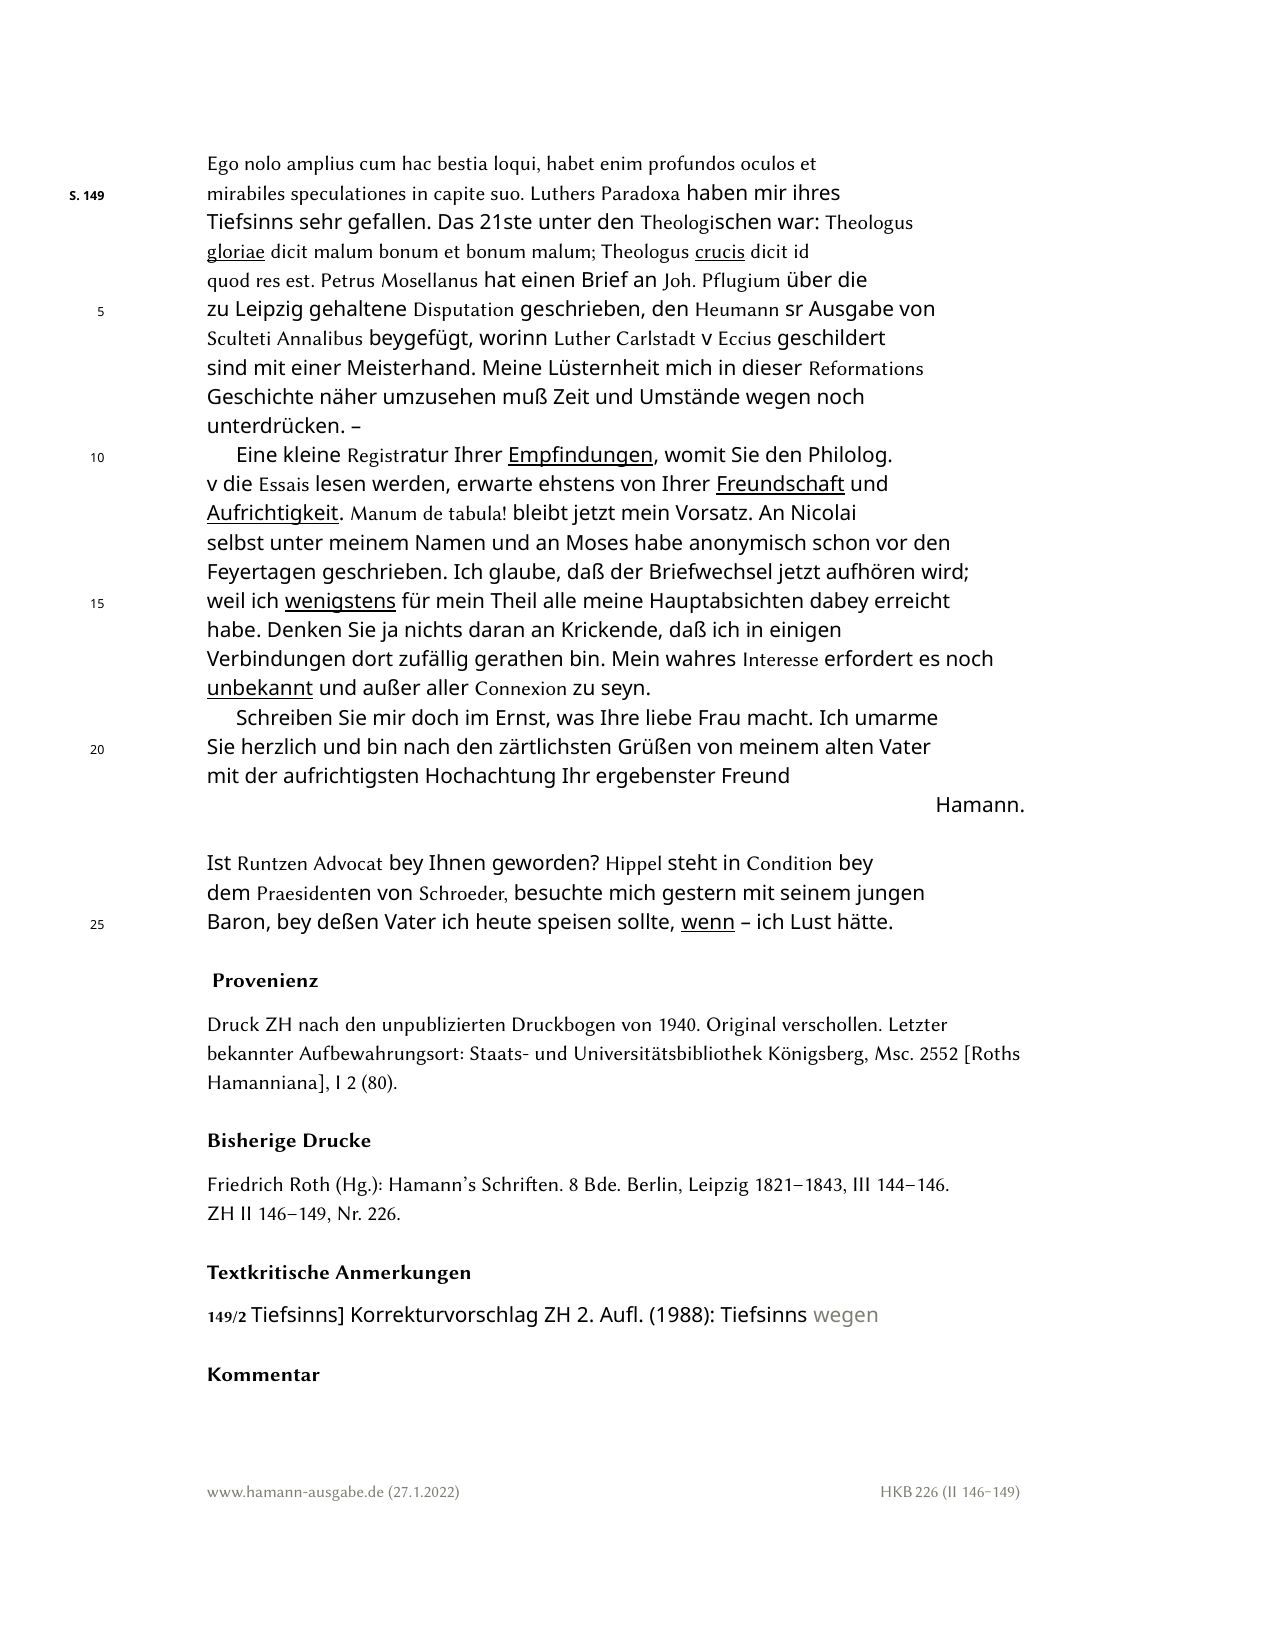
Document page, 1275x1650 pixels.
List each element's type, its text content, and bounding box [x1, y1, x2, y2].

text 20 [0, 731, 104, 760]
text Geschichte näher umzusehen muß Zeit und Umstände wegen noch [207, 381, 1025, 410]
text Provenienz [207, 964, 1025, 993]
text Kommentar [207, 1358, 1025, 1387]
text Ego nolo amplius cum hac bestia loqui, habet enim profundos oculos et [207, 147, 1025, 177]
text Textkritische Anmerkungen [207, 1256, 1025, 1285]
text Aufrichtigkeit. Manum de tabula! bleibt jetzt mein Vorsatz. An Nicolai [207, 497, 1025, 527]
text 10 [0, 439, 104, 468]
text 5 [0, 293, 104, 322]
text Ist Runtzen Advocat bey Ihnen geworden? Hippel steht in Condition bey [207, 847, 1025, 877]
text Bisherige Drucke [207, 1124, 1025, 1154]
text 15 [0, 585, 104, 614]
text Baron, bey deßen Vater ich heute speisen sollte, wenn – ich Lust hätte. [207, 906, 1025, 935]
text unbekannt und außer aller Connexion zu seyn. [207, 672, 1025, 702]
text Sie herzlich und bin nach den zärtlichsten Grüßen von meinem alten Vater [207, 731, 1025, 760]
text Schreiben Sie mir doch im Ernst, was Ihre liebe Frau macht. Ich umarme [236, 702, 1025, 731]
text v die Essais lesen werden, erwarte ehstens von Ihrer Freundschaft und [207, 468, 1025, 497]
text Hamann. [207, 789, 1025, 818]
text Sculteti Annalibus beygefügt, worinn Luther Carlstadt v Eccius geschildert [207, 322, 1025, 352]
text Feyertagen geschrieben. Ich glaube, daß der Briefwechsel jetzt aufhören wird; [207, 556, 1025, 585]
text gloriae dicit malum bonum et bonum malum; Theologus crucis dicit id [207, 235, 1025, 264]
text dem Praesidenten von Schroeder, besuchte mich gestern mit seinem jungen [207, 877, 1025, 906]
text selbst unter meinem Namen und an Moses habe anonymisch schon vor den [207, 527, 1025, 556]
text 149/2 Tiefsinns] Korrekturvorschlag ZH 2. Aufl. (1988): Tiefsinns wegen [207, 1299, 1025, 1329]
text ZH II 146–149, Nr. 226. [207, 1197, 1025, 1227]
text unterdrücken. – [207, 410, 1025, 439]
text Druck ZH nach den unpublizierten Druckbogen von 1940. Original verschollen. Letzter bekannter Aufbewahrungsort: Staats- und Universitätsbibliothek Königsberg, Msc. 2552 [Roths Hamanniana], I 2 (80). [207, 1008, 1025, 1095]
text quod res est. Petrus Mosellanus hat einen Brief an Joh. Pflugium über die [207, 264, 1025, 293]
text 25 [0, 906, 104, 935]
text weil ich wenigstens für mein Theil alle meine Hauptabsichten dabey erreicht [207, 585, 1025, 614]
text S. 149 [0, 177, 104, 206]
text Friedrich Roth (Hg.): Hamann’s Schriften. 8 Bde. Berlin, Leipzig 1821–1843, III 144–146. [207, 1168, 1025, 1197]
text zu Leipzig gehaltene Disputation geschrieben, den Heumann sr Ausgabe von [207, 293, 1025, 322]
text Eine kleine Registratur Ihrer Empfindungen, womit Sie den Philolog. [236, 439, 1025, 468]
text Verbindungen dort zufällig gerathen bin. Mein wahres Interesse erfordert es noch [207, 643, 1025, 672]
text mirabiles speculationes in capite suo. Luthers Paradoxa haben mir ihres [207, 177, 1025, 206]
text mit der aufrichtigsten Hochachtung Ihr ergebenster Freund [207, 760, 1025, 789]
text sind mit einer Meisterhand. Meine Lüsternheit mich in dieser Reformations [207, 352, 1025, 381]
text habe. Denken Sie ja nichts daran an Krickende, daß ich in einigen [207, 614, 1025, 643]
text Tiefsinns sehr gefallen. Das 21ste unter den Theologischen war: Theologus [207, 206, 1025, 235]
